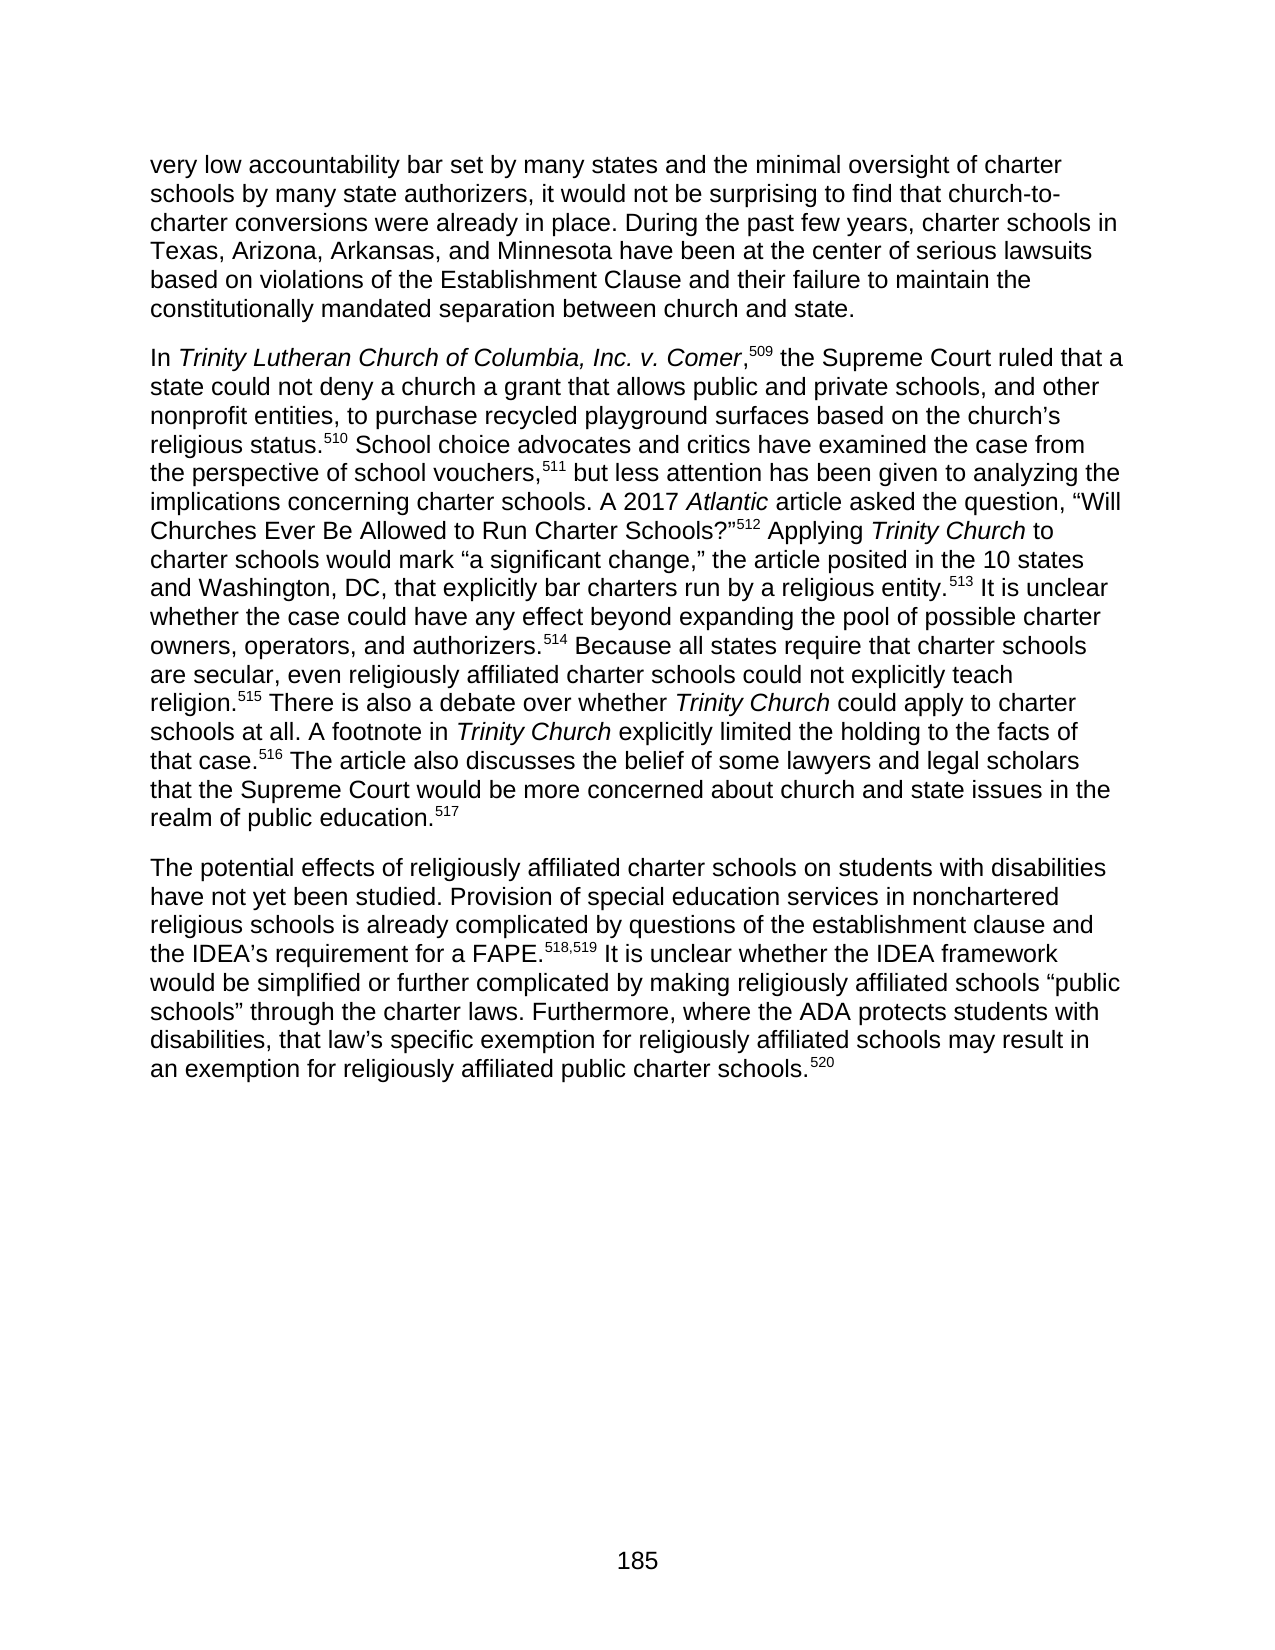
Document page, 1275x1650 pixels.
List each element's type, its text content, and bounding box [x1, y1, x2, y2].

text The potential effects of religiously affiliated charter schools on students with disabilities have not yet been studied. Provision of special education services in nonchartered religious schools is already complicated by questions of the establishment clause and the IDEA’s requirement for a FAPE., It is unclear whether the IDEA framework would be simplified or further complicated by making religiously affiliated schools “public schools” through the charter laws. Furthermore, where the ADA protects students with disabilities, that law’s specific exemption for religiously affiliated schools may result in an exemption for religiously affiliated public charter schools. [150, 853, 1125, 1083]
text In Trinity Lutheran Church of Columbia, Inc. v. Comer, the Supreme Court ruled that a state could not deny a church a grant that allows public and private schools, and other nonprofit entities, to purchase recycled playground surfaces based on the church’s religious status. School choice advocates and critics have examined the case from the perspective of school vouchers, but less attention has been given to analyzing the implications concerning charter schools. A 2017 Atlantic article asked the question, “Will Churches Ever Be Allowed to Run Charter Schools?” Applying Trinity Church to charter schools would mark “a significant change,” the article posited in the 10 states and Washington, DC, that explicitly bar charters run by a religious entity. It is unclear whether the case could have any effect beyond expanding the pool of possible charter owners, operators, and authorizers. Because all states require that charter schools are secular, even religiously affiliated charter schools could not explicitly teach religion. There is also a debate over whether Trinity Church could apply to charter schools at all. A footnote in Trinity Church explicitly limited the holding to the facts of that case. The article also discusses the belief of some lawyers and legal scholars that the Supreme Court would be more concerned about church and state issues in the realm of public education. [150, 343, 1125, 832]
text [150, 150, 1125, 322]
